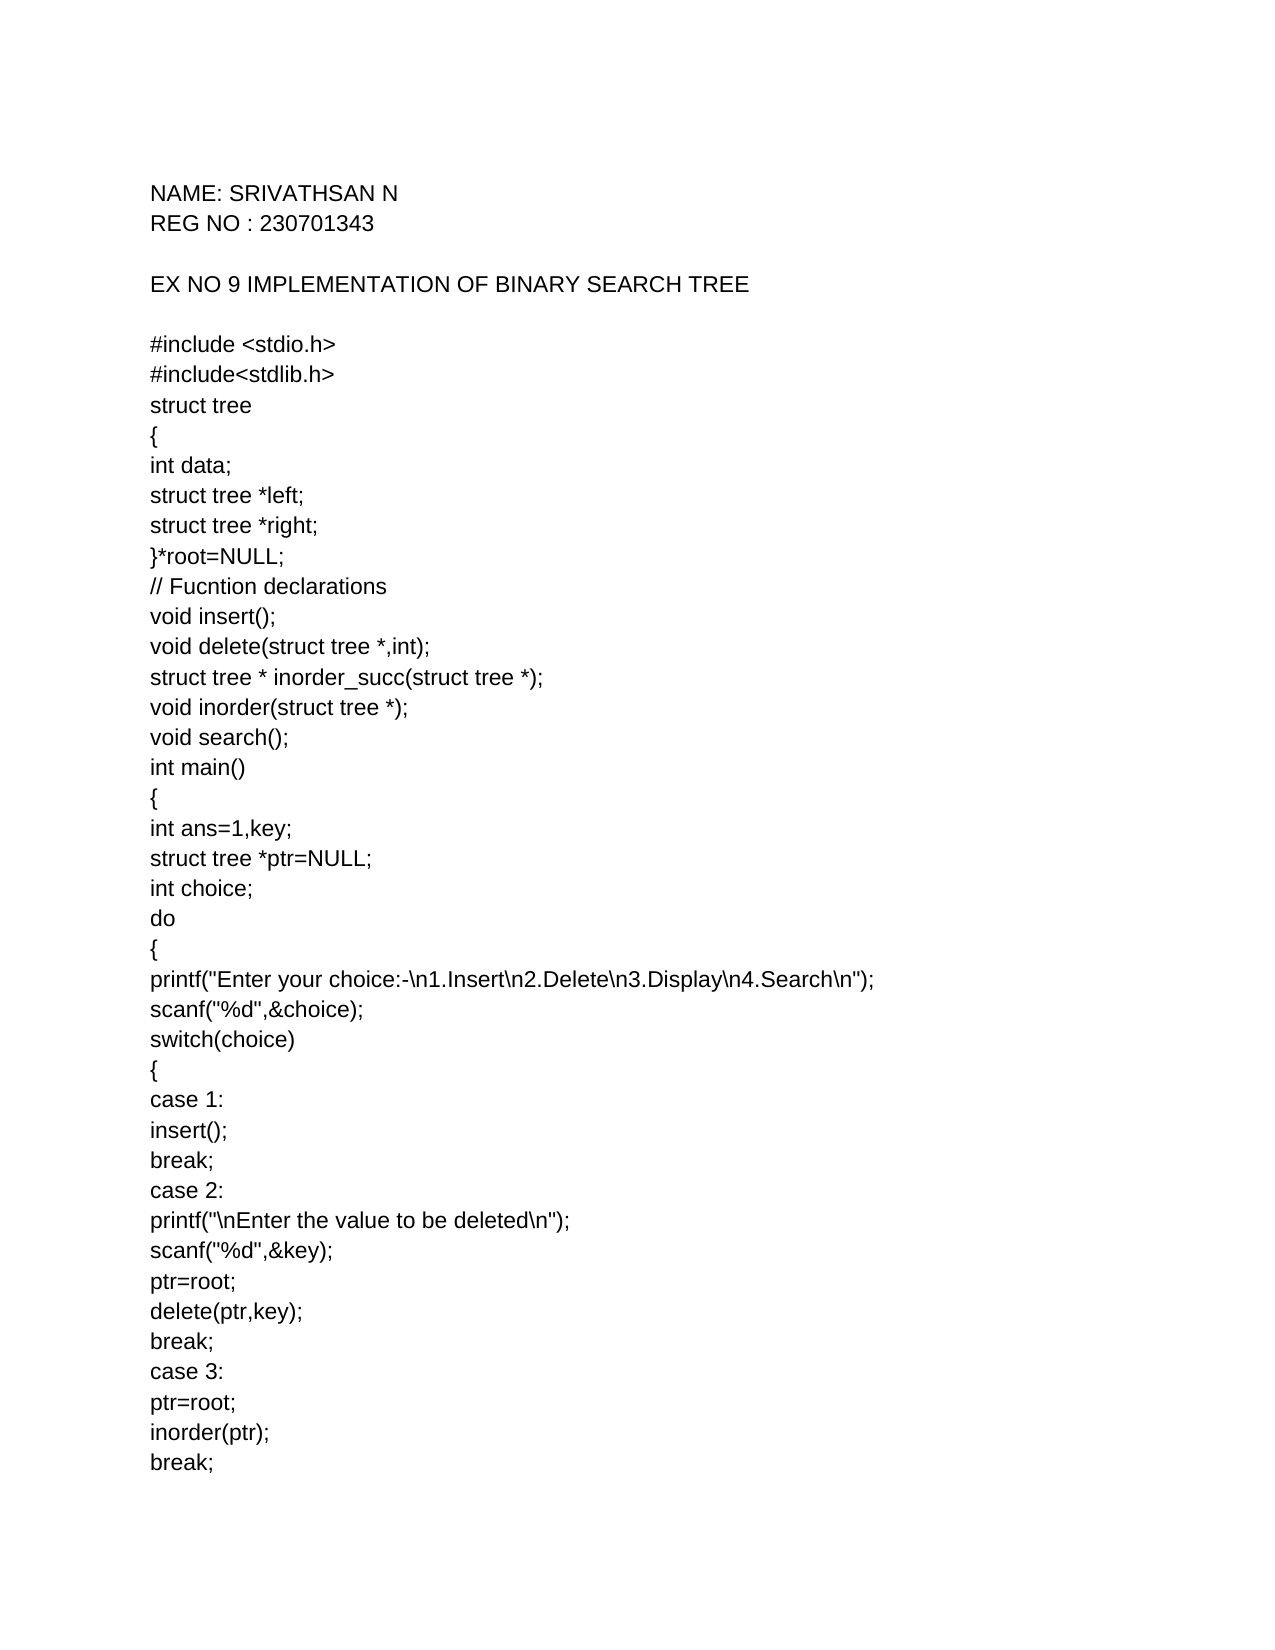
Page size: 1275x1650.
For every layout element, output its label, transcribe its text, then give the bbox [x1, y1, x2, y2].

text inorder(ptr); [150, 1419, 1125, 1445]
text #include<stdlib.h> [150, 361, 1125, 388]
text case 3: [150, 1358, 1125, 1385]
text scanf("%d",&key); [150, 1237, 1125, 1264]
text void search(); [150, 724, 1125, 750]
text NAME: SRIVATHSAN N [150, 180, 1125, 207]
text struct tree *left; [150, 482, 1125, 509]
text struct tree *ptr=NULL; [150, 845, 1125, 871]
text break; [150, 1328, 1125, 1354]
text { [150, 1056, 1125, 1083]
text EX NO 9 IMPLEMENTATION OF BINARY SEARCH TREE [150, 271, 1125, 297]
text do [150, 905, 1125, 932]
text delete(ptr,key); [150, 1298, 1125, 1324]
text ptr=root; [150, 1268, 1125, 1294]
text // Fucntion declarations [150, 573, 1125, 599]
text scanf("%d",&choice); [150, 996, 1125, 1022]
text printf("\nEnter the value to be deleted\n"); [150, 1207, 1125, 1234]
text break; [150, 1147, 1125, 1173]
text struct tree *right; [150, 512, 1125, 539]
text REG NO : 230701343 [150, 210, 1125, 237]
text void delete(struct tree *,int); [150, 633, 1125, 660]
text insert(); [150, 1117, 1125, 1143]
text case 2: [150, 1177, 1125, 1203]
text break; [150, 1449, 1125, 1475]
text struct tree * inorder_succ(struct tree *); [150, 663, 1125, 690]
text int data; [150, 452, 1125, 478]
text void inorder(struct tree *); [150, 694, 1125, 720]
text printf("Enter your choice:-\n1.Insert\n2.Delete\n3.Display\n4.Search\n"); [150, 966, 1125, 992]
text #include <stdio.h> [150, 331, 1125, 358]
text }*root=NULL; [150, 543, 1125, 569]
text switch(choice) [150, 1026, 1125, 1052]
text ptr=root; [150, 1388, 1125, 1415]
text int main() [150, 754, 1125, 781]
text struct tree [150, 392, 1125, 418]
text int choice; [150, 875, 1125, 901]
text void insert(); [150, 603, 1125, 629]
text int ans=1,key; [150, 814, 1125, 841]
text case 1: [150, 1086, 1125, 1113]
text { [150, 422, 1125, 448]
text { [150, 784, 1125, 811]
text { [150, 935, 1125, 962]
